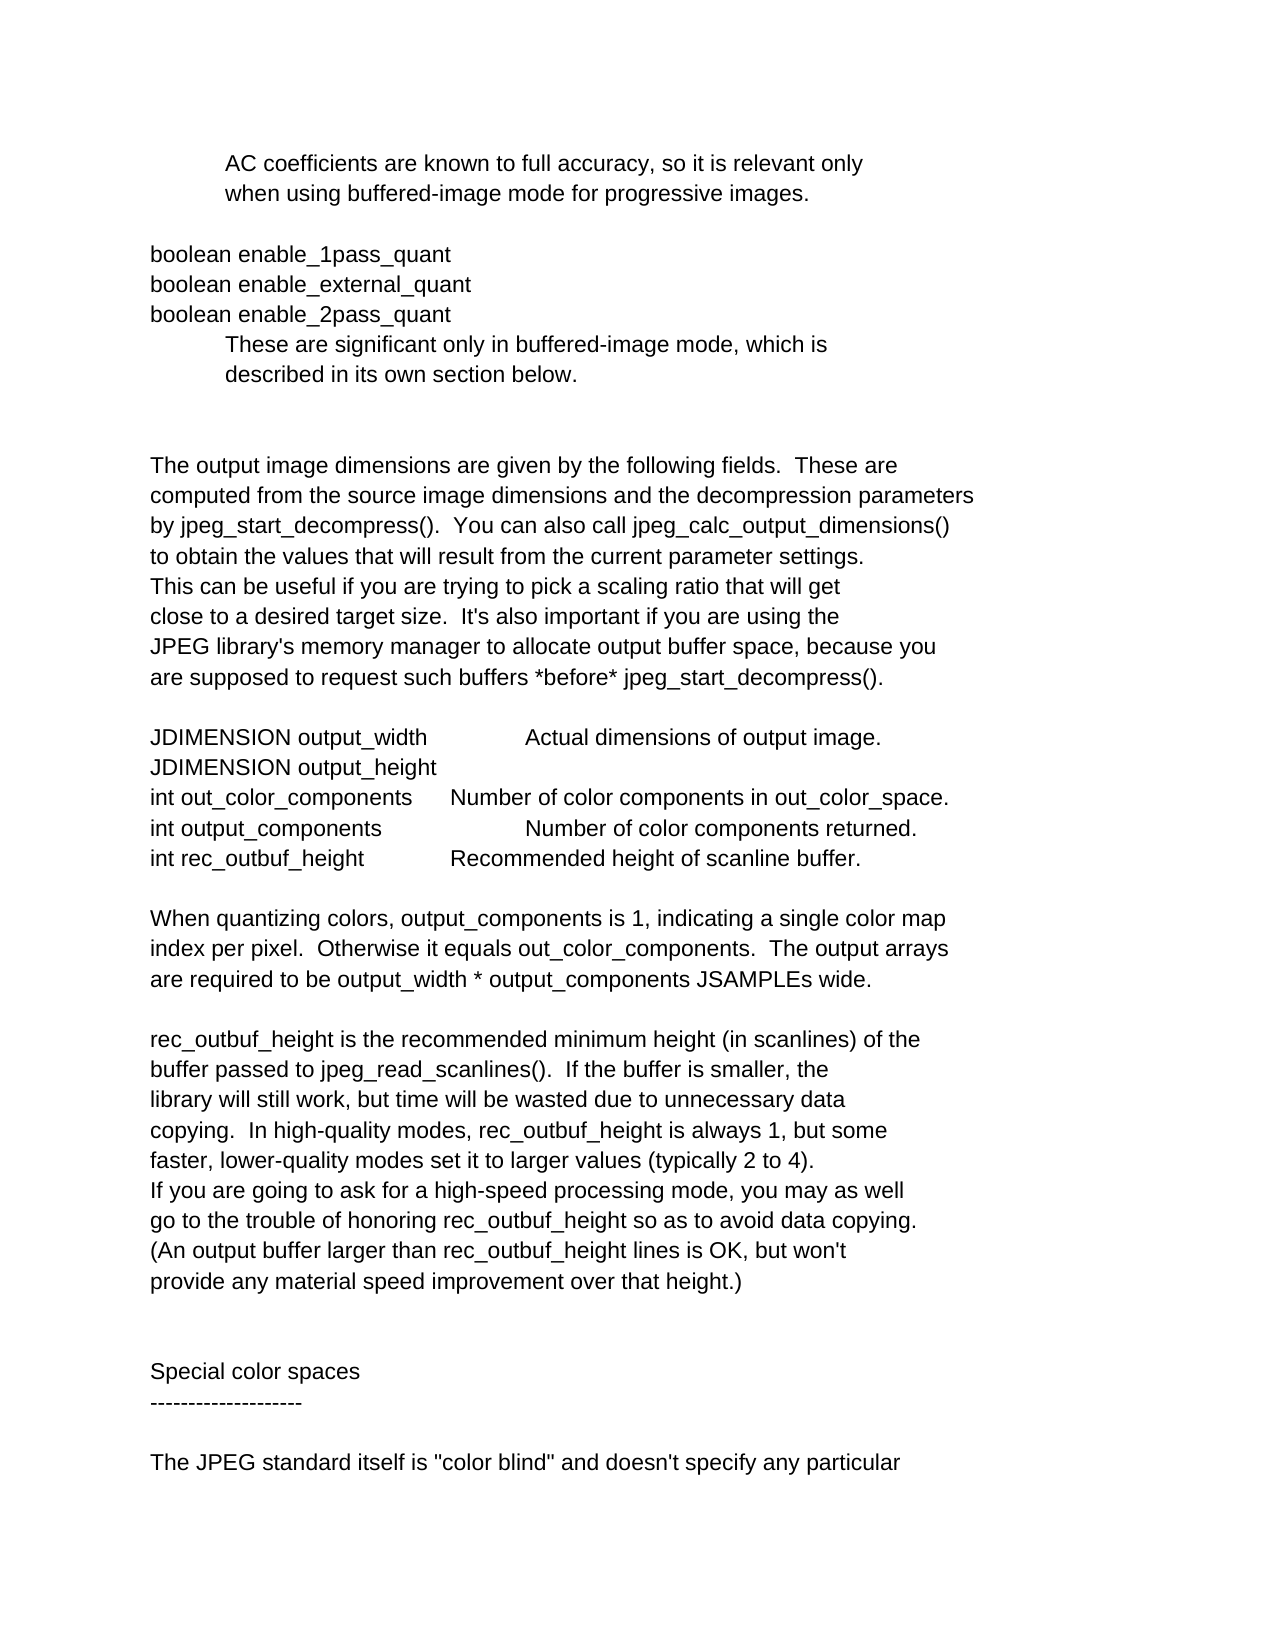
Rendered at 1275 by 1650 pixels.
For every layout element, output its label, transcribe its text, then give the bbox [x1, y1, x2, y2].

text are required to be output_width * output_components JSAMPLEs wide. [150, 966, 1125, 992]
text faster, lower-quality modes set it to larger values (typically 2 to 4). [150, 1147, 1125, 1173]
text by jpeg_start_decompress(). You can also call jpeg_calc_output_dimensions() [150, 512, 1125, 539]
text close to a desired target size. It's also important if you are using the [150, 603, 1125, 629]
text (An output buffer larger than rec_outbuf_height lines is OK, but won't [150, 1237, 1125, 1264]
text library will still work, but time will be wasted due to unnecessary data [150, 1086, 1125, 1113]
text boolean enable_1pass_quant [150, 241, 1125, 267]
text These are significant only in buffered-image mode, which is [150, 331, 1125, 358]
text Special color spaces [150, 1358, 1125, 1385]
text This can be useful if you are trying to pick a scaling ratio that will get [150, 573, 1125, 599]
text copying. In high-quality modes, rec_outbuf_height is always 1, but some [150, 1117, 1125, 1143]
text to obtain the values that will result from the current parameter settings. [150, 543, 1125, 569]
text JDIMENSION output_height [150, 754, 1125, 781]
text int output_components Number of color components returned. [150, 814, 1125, 841]
text int out_color_components Number of color components in out_color_space. [150, 784, 1125, 811]
text boolean enable_2pass_quant [150, 301, 1125, 327]
text are supposed to request such buffers *before* jpeg_start_decompress(). [150, 663, 1125, 690]
text go to the trouble of honoring rec_outbuf_height so as to avoid data copying. [150, 1207, 1125, 1234]
text When quantizing colors, output_components is 1, indicating a single color map [150, 905, 1125, 932]
text rec_outbuf_height is the recommended minimum height (in scanlines) of the [150, 1026, 1125, 1052]
text index per pixel. Otherwise it equals out_color_components. The output arrays [150, 935, 1125, 962]
text int rec_outbuf_height Recommended height of scanline buffer. [150, 845, 1125, 871]
text The JPEG standard itself is "color blind" and doesn't specify any particular [150, 1449, 1125, 1475]
text described in its own section below. [150, 361, 1125, 388]
text JPEG library's memory manager to allocate output buffer space, because you [150, 633, 1125, 660]
text when using buffered-image mode for progressive images. [150, 180, 1125, 207]
text If you are going to ask for a high-speed processing mode, you may as well [150, 1177, 1125, 1203]
text The output image dimensions are given by the following fields. These are [150, 452, 1125, 478]
text buffer passed to jpeg_read_scanlines(). If the buffer is smaller, the [150, 1056, 1125, 1083]
text AC coefficients are known to full accuracy, so it is relevant only [150, 150, 1125, 176]
text boolean enable_external_quant [150, 271, 1125, 297]
text -------------------- [150, 1388, 1125, 1415]
text provide any material speed improvement over that height.) [150, 1268, 1125, 1294]
text computed from the source image dimensions and the decompression parameters [150, 482, 1125, 509]
text JDIMENSION output_width Actual dimensions of output image. [150, 724, 1125, 750]
